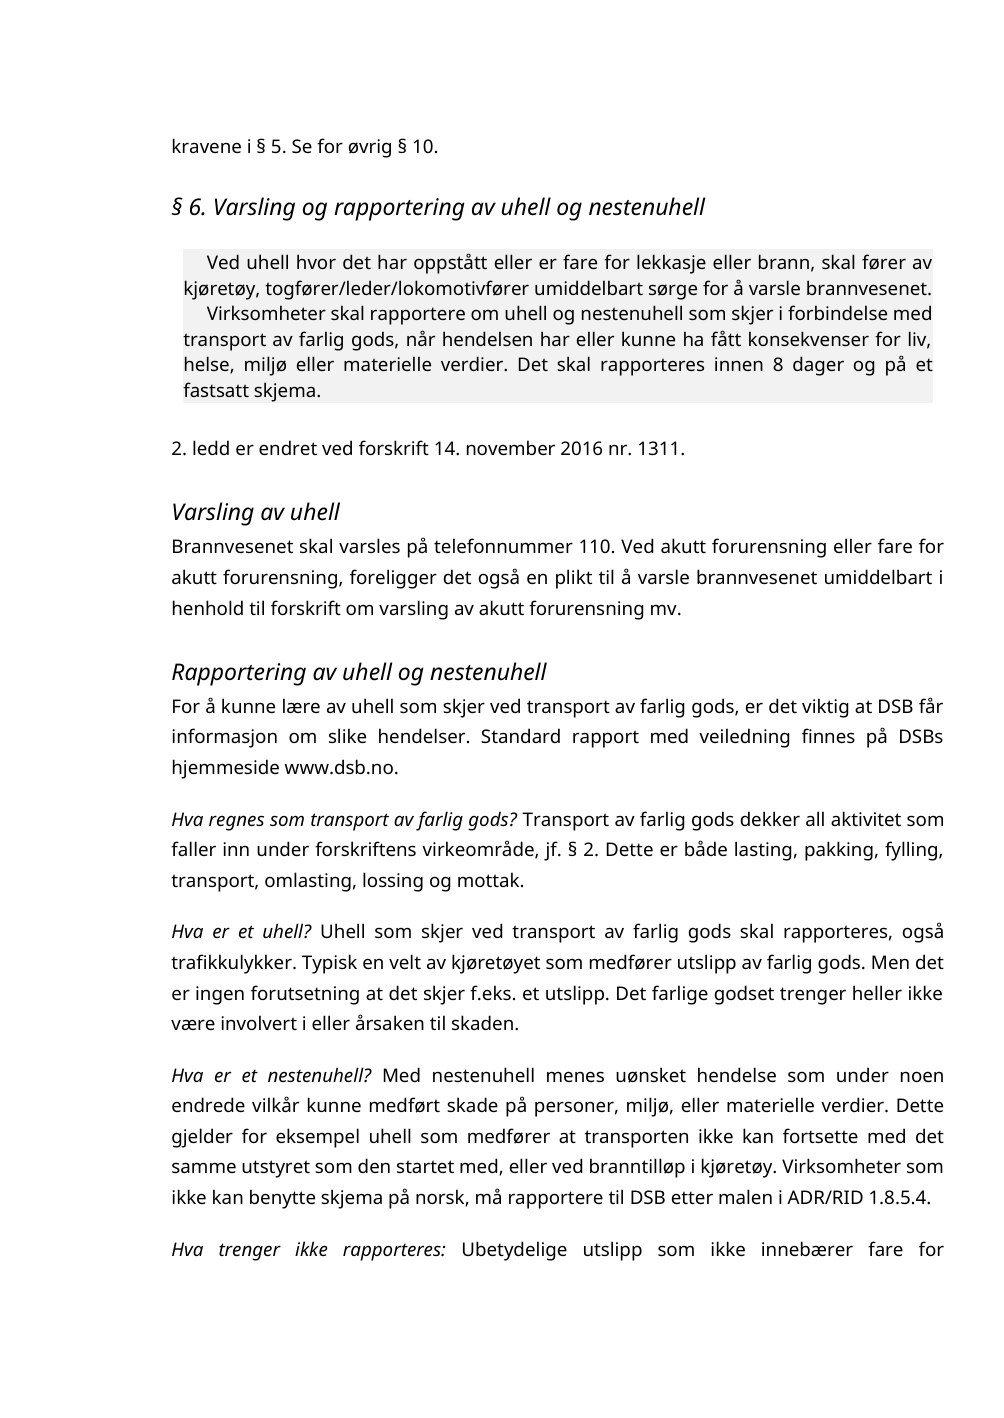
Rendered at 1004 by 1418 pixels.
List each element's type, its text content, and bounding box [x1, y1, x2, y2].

text Ved uhell hvor det har oppstått eller er fare for lekkasje eller brann, skal fører av kjøretøy, togfører/leder/lokomotivfører umiddelbart sørge for å varsle brannvesenet. [183, 249, 933, 301]
text § 6. Varsling og rapportering av uhell og nestenuhell [171, 191, 945, 222]
text Hva er et uhell? Uhell som skjer ved transport av farlig gods skal rapporteres, også trafikkulykker. Typisk en velt av kjøretøyet som medfører utslipp av farlig gods. Men det er ingen forutsetning at det skjer f.eks. et utslipp. Det farlige godset trenger heller ikke være involvert i eller årsaken til skaden. [171, 919, 945, 1036]
text Brannvesenet skal varsles på telefonnummer 110. Ved akutt forurensning eller fare for akutt forurensning, foreligger det også en plikt til å varsle brannvesenet umiddelbart i henhold til forskrift om varsling av akutt forurensning mv. [171, 534, 945, 620]
text Rapportering av uhell og nestenuhell [171, 656, 945, 687]
text For å kunne lære av uhell som skjer ved transport av farlig gods, er det viktig at DSB får informasjon om slike hendelser. Standard rapport med veiledning finnes på DSBs hjemmeside www.dsb.no. [171, 693, 945, 780]
text 2. ledd er endret ved forskrift 14. november 2016 nr. 1311. [171, 435, 945, 461]
text Varsling av uhell [171, 496, 945, 527]
text Hva er et nestenuhell? Med nestenuhell menes uønsket hendelse som under noen endrede vilkår kunne medført skade på personer, miljø, eller materielle verdier. Dette gjelder for eksempel uhell som medfører at transporten ikke kan fortsette med det samme utstyret som den startet med, eller ved branntilløp i kjøretøy. Virksomheter som ikke kan benytte skjema på norsk, må rapportere til DSB etter malen i ADR/RID 1.8.5.4. [171, 1062, 945, 1210]
text Virksomheter skal rapportere om uhell og nestenuhell som skjer i forbindelse med transport av farlig gods, når hendelsen har eller kunne ha fått konsekvenser for liv, helse, miljø eller materielle verdier. Det skal rapporteres innen 8 dager og på et fastsatt skjema. [183, 301, 933, 403]
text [171, 133, 945, 158]
text Hva regnes som transport av farlig gods? Transport av farlig gods dekker all aktivitet som faller inn under forskriftens virkeområde, jf. § 2. Dette er både lasting, pakking, fylling, transport, omlasting, lossing og mottak. [171, 806, 945, 893]
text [171, 1236, 945, 1261]
